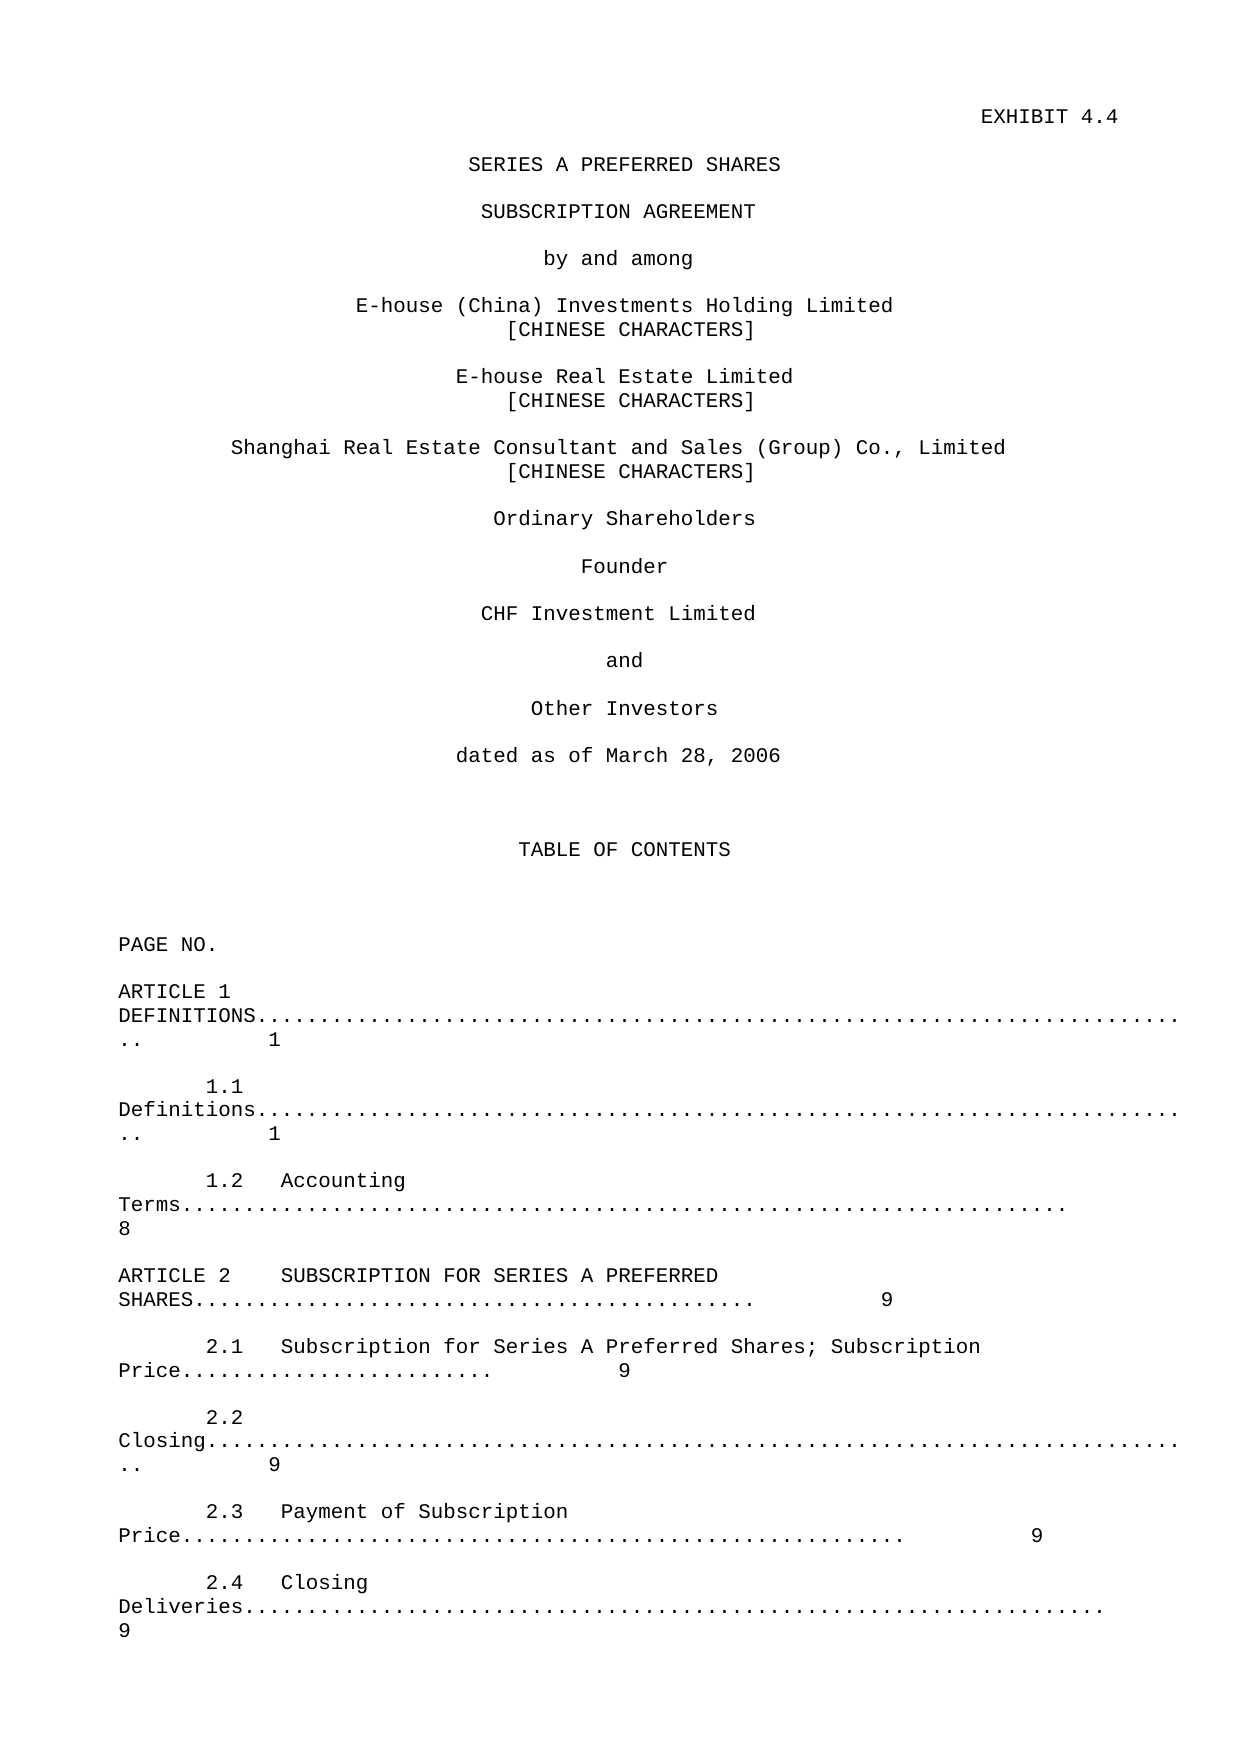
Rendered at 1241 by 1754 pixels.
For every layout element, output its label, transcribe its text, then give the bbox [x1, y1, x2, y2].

text PAGE NO. [118, 910, 1181, 958]
text 2.2 Closing................................................................................ 9 [118, 1407, 1181, 1478]
text 2.3 Payment of Subscription Price.......................................................... 9 [118, 1501, 1181, 1549]
text CHF Investment Limited [118, 603, 1181, 627]
text Shanghai Real Estate Consultant and Sales (Group) Co., Limited [118, 437, 1181, 461]
text EXHIBIT 4.4 [118, 106, 1181, 130]
text 1.1 Definitions............................................................................ 1 [118, 1076, 1181, 1147]
text [CHINESE CHARACTERS] [118, 461, 1181, 485]
text and [118, 650, 1181, 674]
text 1.2 Accounting Terms....................................................................... 8 [118, 1170, 1181, 1241]
text Ordinary Shareholders [118, 508, 1181, 532]
text Founder [118, 556, 1181, 579]
text [CHINESE CHARACTERS] [118, 319, 1181, 343]
text ARTICLE 1 DEFINITIONS............................................................................ 1 [118, 981, 1181, 1052]
text 2.1 Subscription for Series A Preferred Shares; Subscription Price......................... 9 [118, 1336, 1181, 1383]
text TABLE OF CONTENTS [118, 839, 1181, 863]
text by and among [118, 248, 1181, 272]
text SERIES A PREFERRED SHARES [118, 154, 1181, 177]
text dated as of March 28, 2006 [118, 745, 1181, 768]
text E-house Real Estate Limited [118, 366, 1181, 390]
text E-house (China) Investments Holding Limited [118, 296, 1181, 319]
text ARTICLE 2 SUBSCRIPTION FOR SERIES A PREFERRED SHARES............................................. 9 [118, 1265, 1181, 1312]
text SUBSCRIPTION AGREEMENT [118, 201, 1181, 224]
text Other Investors [118, 697, 1181, 721]
text 2.4 Closing Deliveries..................................................................... 9 [118, 1572, 1181, 1643]
text [CHINESE CHARACTERS] [118, 390, 1181, 414]
